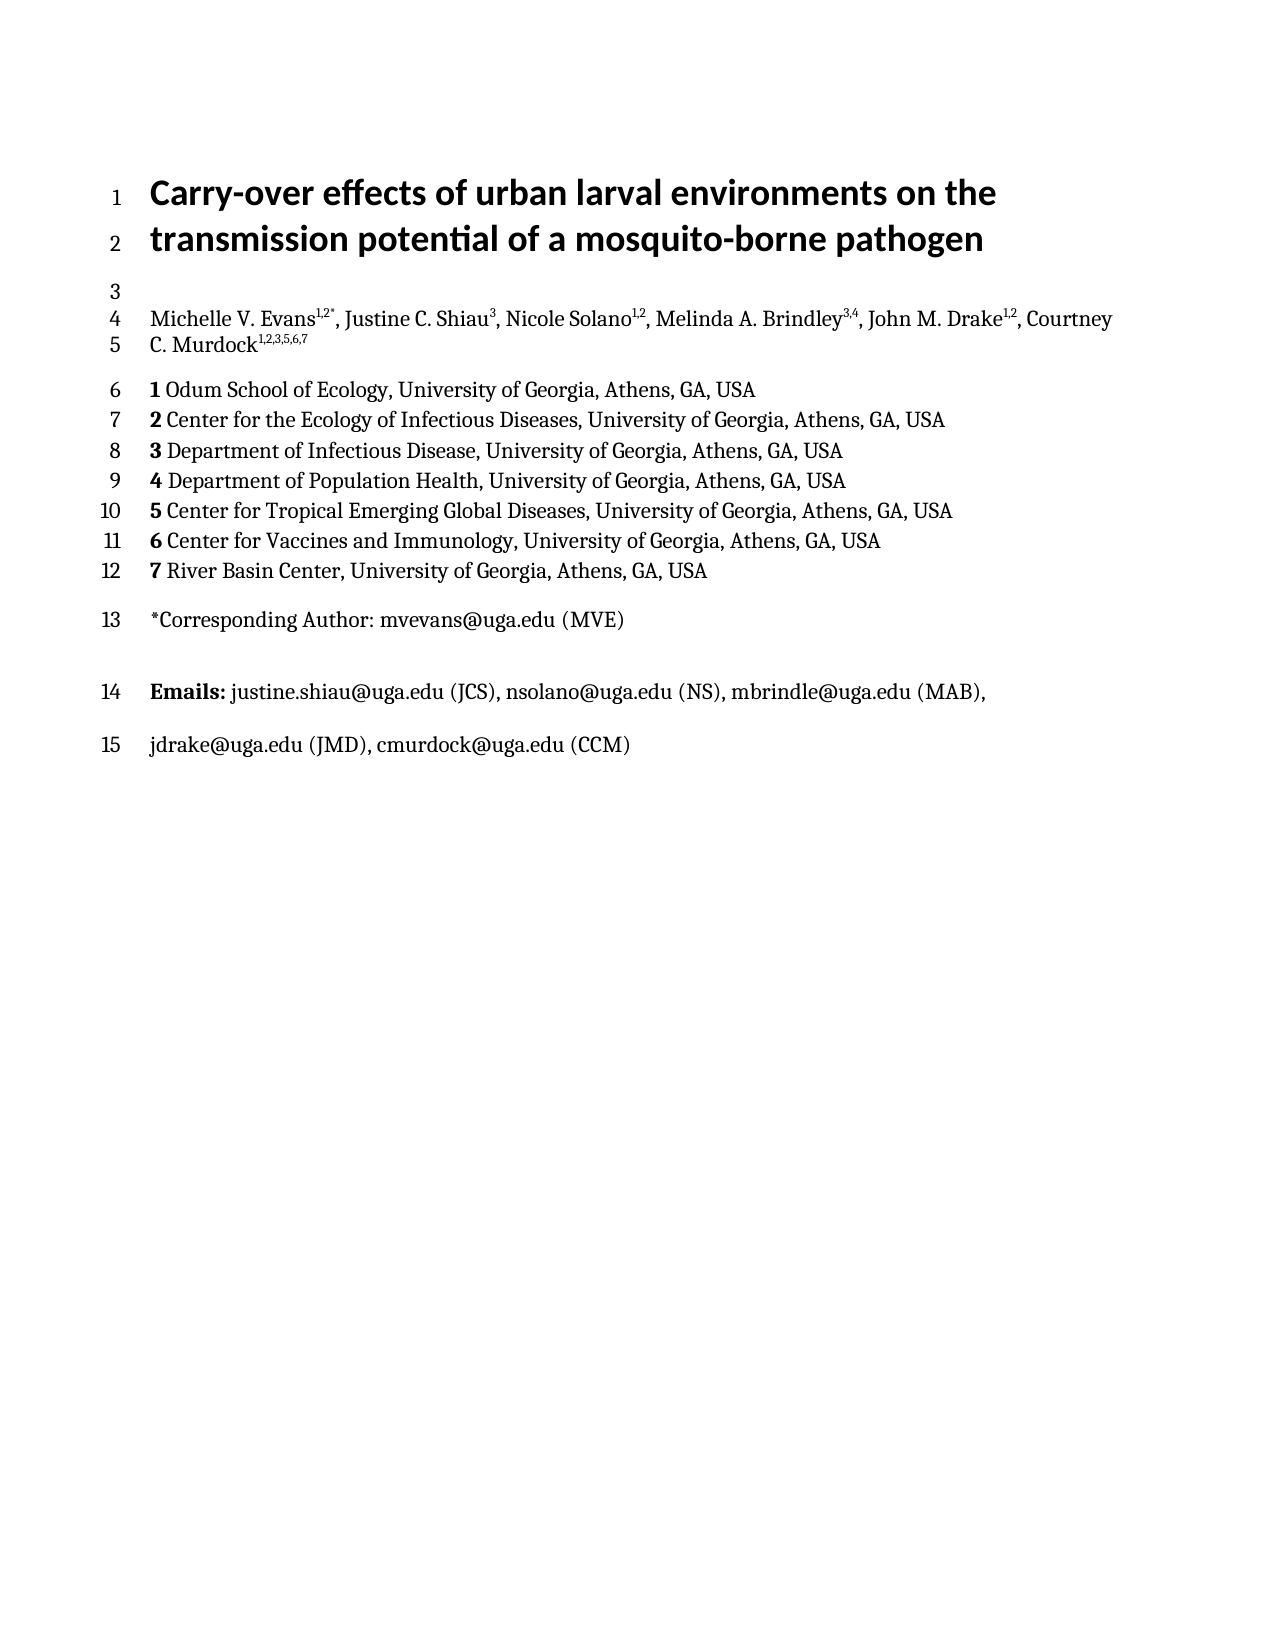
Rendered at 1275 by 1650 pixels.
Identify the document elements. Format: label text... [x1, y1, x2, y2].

text *Corresponding Author: mvevans@uga.edu (MVE) [150, 607, 1125, 633]
text Emails: justine.shiau@uga.edu (JCS), nsolano@uga.edu (NS), mbrindle@uga.edu (MAB), jdrake@uga.edu (JMD), cmurdock@uga.edu (CCM) [150, 679, 1125, 758]
text 1 Odum School of Ecology, University of Georgia, Athens, GA, USA 2 Center for the Ecology of Infectious Diseases, University of Georgia, Athens, GA, USA 3 Department of Infectious Disease, University of Georgia, Athens, GA, USA 4 Department of Population Health, University of Georgia, Athens, GA, USA 5 Center for Tropical Emerging Global Diseases, University of Georgia, Athens, GA, USA 6 Center for Vaccines and Immunology, University of Georgia, Athens, GA, USA 7 River Basin Center, University of Georgia, Athens, GA, USA [150, 377, 1125, 584]
text Michelle V. Evans1,2*, Justine C. Shiau3, Nicole Solano1,2, Melinda A. Brindley3,4, John M. Drake1,2, Courtney C. Murdock1,2,3,5,6,7 [150, 279, 1125, 358]
text Carry-over effects of urban larval environments on the transmission potential of a mosquito-borne pathogen [150, 169, 1125, 260]
